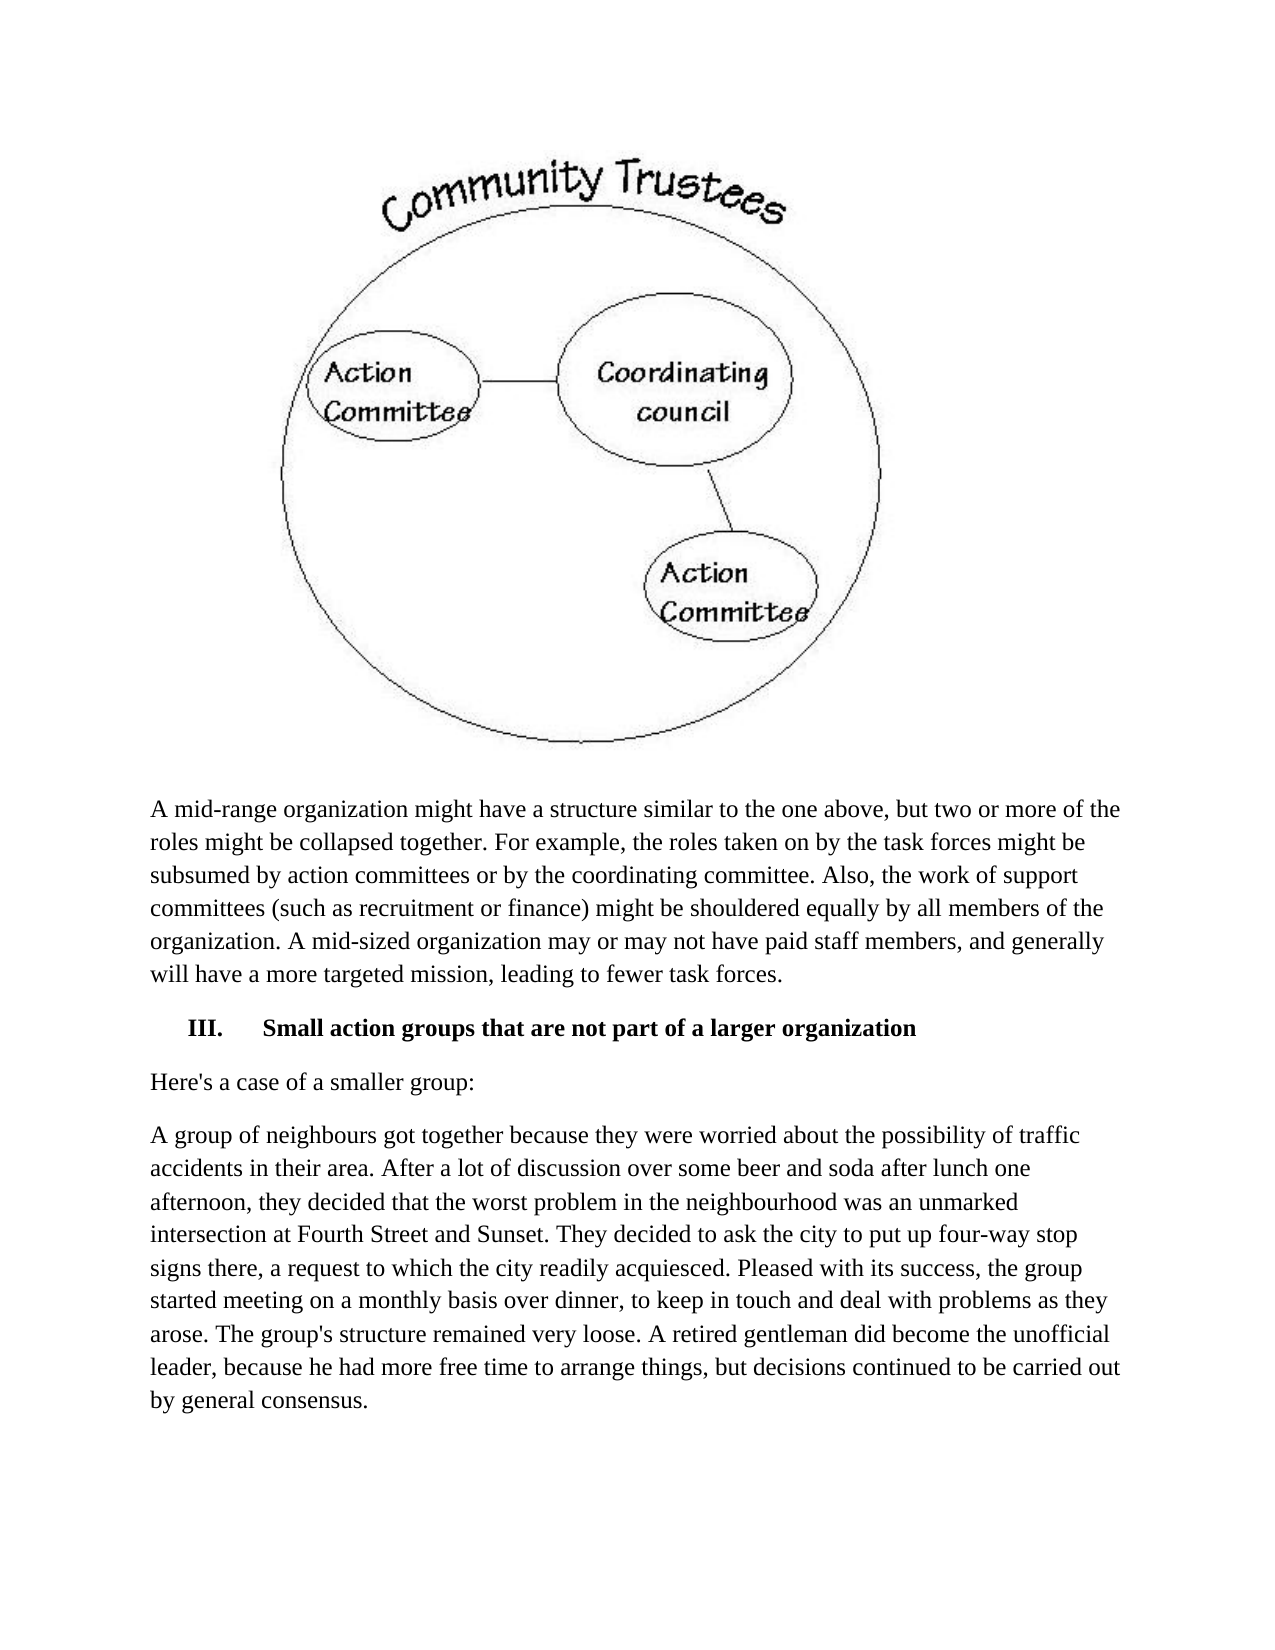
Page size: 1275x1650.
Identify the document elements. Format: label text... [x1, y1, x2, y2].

picture [231, 150, 941, 769]
text A group of neighbours got together because they were worried about the possibility of traffic accidents in their area. After a lot of discussion over some beer and soda after lunch one afternoon, they decided that the worst problem in the neighbourhood was an unmarked intersection at Fourth Street and Sunset. They decided to ask the city to put up four-way stop signs there, a request to which the city readily acquiesced. Pleased with its success, the group started meeting on a monthly basis over dinner, to keep in touch and deal with problems as they arose. The group's structure remained very loose. A retired gentleman did become the unofficial leader, because he had more free time to arrange things, but decisions continued to be carried out by general consensus. [150, 1121, 1125, 1413]
text A mid-range organization might have a structure similar to the one above, but two or more of the roles might be collapsed together. For example, the roles taken on by the task forces might be subsumed by action committees or by the coordinating committee. Also, the work of support committees (such as recruitment or finance) might be shouldered equally by all members of the organization. A mid-sized organization may or may not have paid staff members, and generally will have a more targeted mission, leading to fewer task forces. [150, 794, 1125, 988]
list Small action groups that are not part of a larger organization [187, 1013, 1125, 1042]
text Here's a case of a smaller group: [150, 1067, 1125, 1095]
